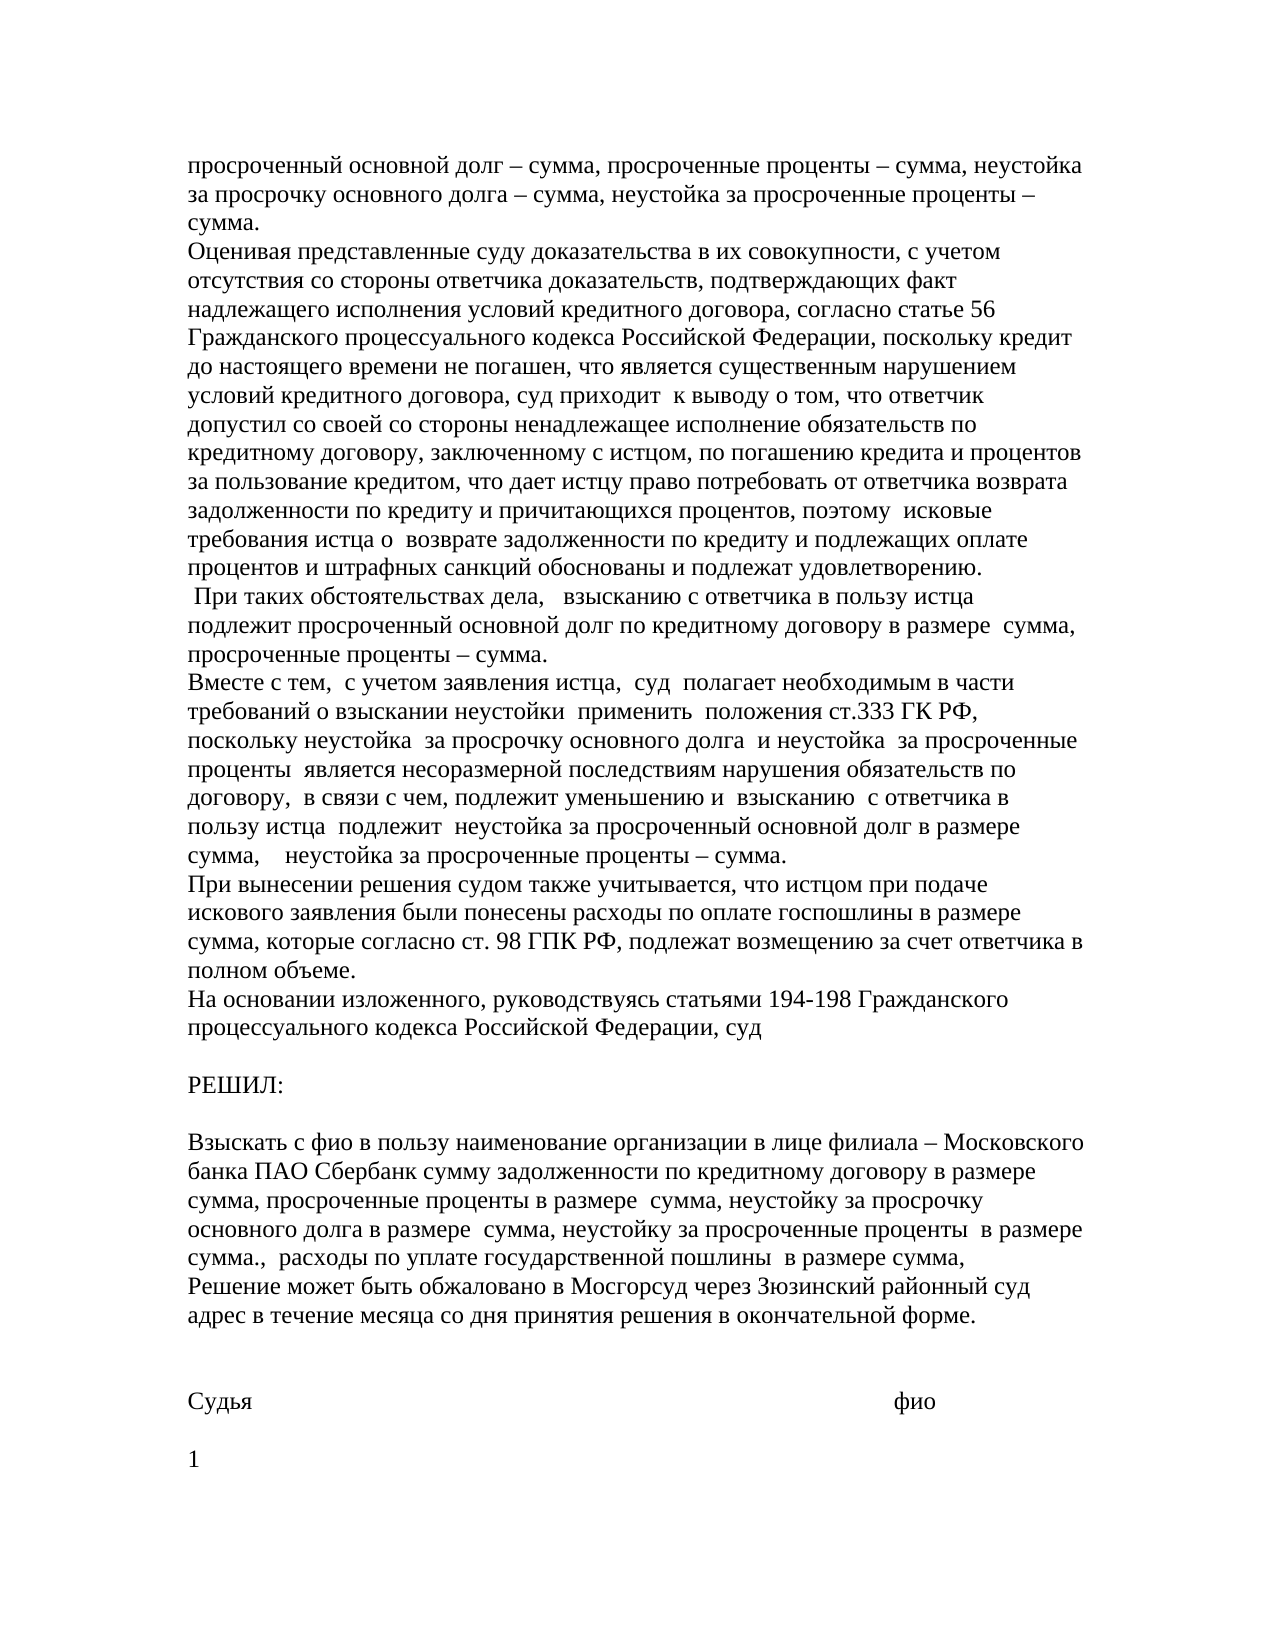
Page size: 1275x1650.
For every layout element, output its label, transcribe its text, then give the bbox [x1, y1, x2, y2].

text При вынесении решения судом также учитывается, что истцом при подаче искового заявления были понесены расходы по оплате госпошлины в размере сумма, которые согласно ст. 98 ГПК РФ, подлежат возмещению за счет ответчика в полном объеме. [187, 869, 1087, 984]
text РЕШИЛ: [187, 1070, 1087, 1099]
text Судья фио [187, 1386, 1087, 1415]
text Вместе с тем, с учетом заявления истца, суд полагает необходимым в части требований о взыскании неустойки применить положения ст.333 ГК РФ, поскольку неустойка за просрочку основного долга и неустойка за просроченные проценты является несоразмерной последствиям нарушения обязательств по договору, в связи с чем, подлежит уменьшению и взысканию с ответчика в пользу истца подлежит неустойка за просроченный основной долг в размере сумма, неустойка за просроченные проценты – сумма. [187, 667, 1087, 869]
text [187, 150, 1087, 236]
text Оценивая представленные суду доказательства в их совокупности, с учетом отсутствия со стороны ответчика доказательств, подтверждающих факт надлежащего исполнения условий кредитного договора, согласно статье 56 Гражданского процессуального кодекса Российской Федерации, поскольку кредит до настоящего времени не погашен, что является существенным нарушением условий кредитного договора, суд приходит к выводу о том, что ответчик допустил со своей со стороны ненадлежащее исполнение обязательств по кредитному договору, заключенному с истцом, по погашению кредита и процентов за пользование кредитом, что дает истцу право потребовать от ответчика возврата задолженности по кредиту и причитающихся процентов, поэтому исковые требования истца о возврате задолженности по кредиту и подлежащих оплате процентов и штрафных санкций обоснованы и подлежат удовлетворению. [187, 236, 1087, 581]
text На основании изложенного, руководствуясь статьями 194-198 Гражданского процессуального кодекса Российской Федерации, суд [187, 984, 1087, 1041]
text 1 [187, 1444, 1087, 1472]
text Решение может быть обжаловано в Мосгорсуд через Зюзинский районный суд адрес в течение месяца со дня принятия решения в окончательной форме. [187, 1271, 1087, 1329]
text Взыскать с фио в пользу наименование организации в лице филиала – Московского банка ПАО Сбербанк сумму задолженности по кредитному договору в размере сумма, просроченные проценты в размере сумма, неустойку за просрочку основного долга в размере сумма, неустойку за просроченные проценты в размере сумма., расходы по уплате государственной пошлины в размере сумма, [187, 1127, 1087, 1271]
text При таких обстоятельствах дела, взысканию с ответчика в пользу истца подлежит просроченный основной долг по кредитному договору в размере сумма, просроченные проценты – сумма. [187, 581, 1087, 667]
